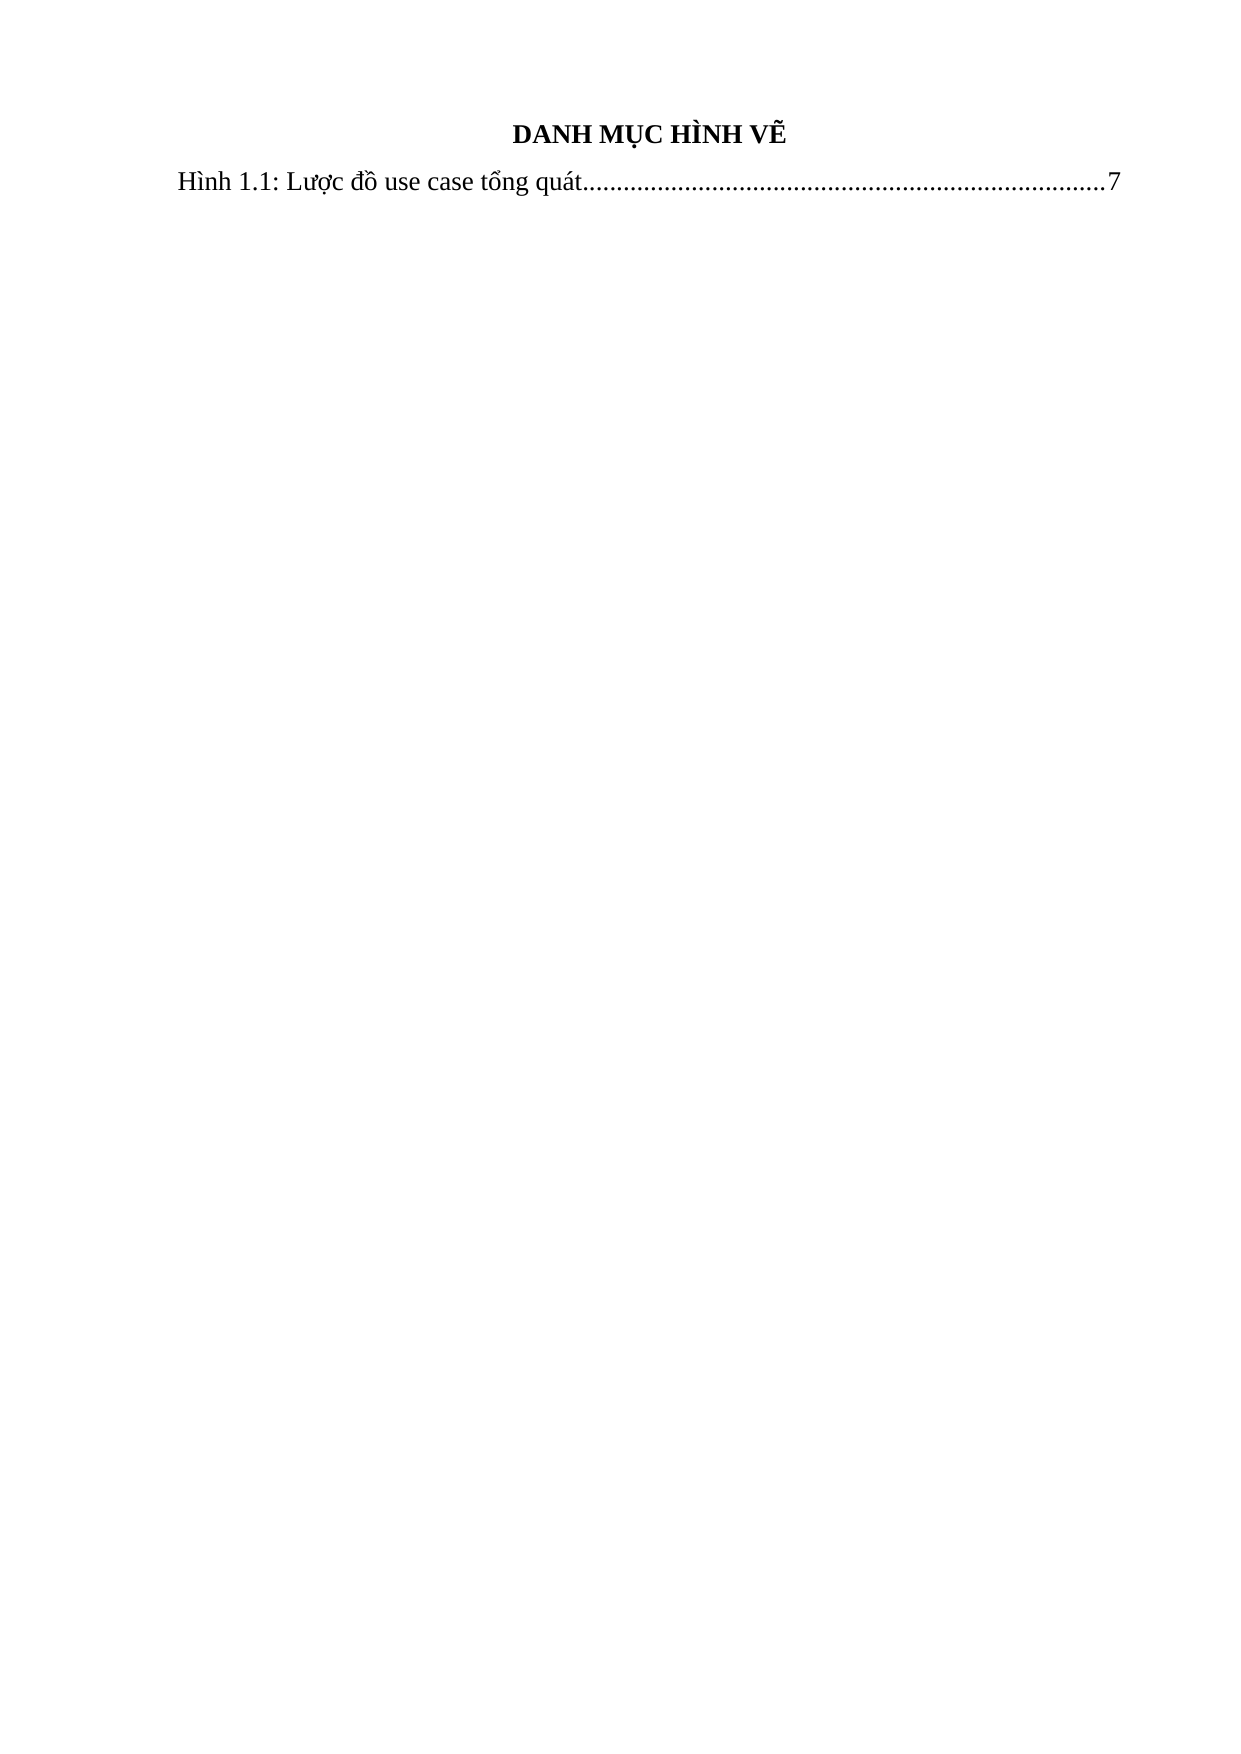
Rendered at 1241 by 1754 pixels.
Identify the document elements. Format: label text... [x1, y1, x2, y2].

text DANH MỤC HÌNH VẼ [177, 118, 1122, 149]
text Hình 1.1: Lược đồ use case tổng quát 7 [177, 165, 1122, 196]
